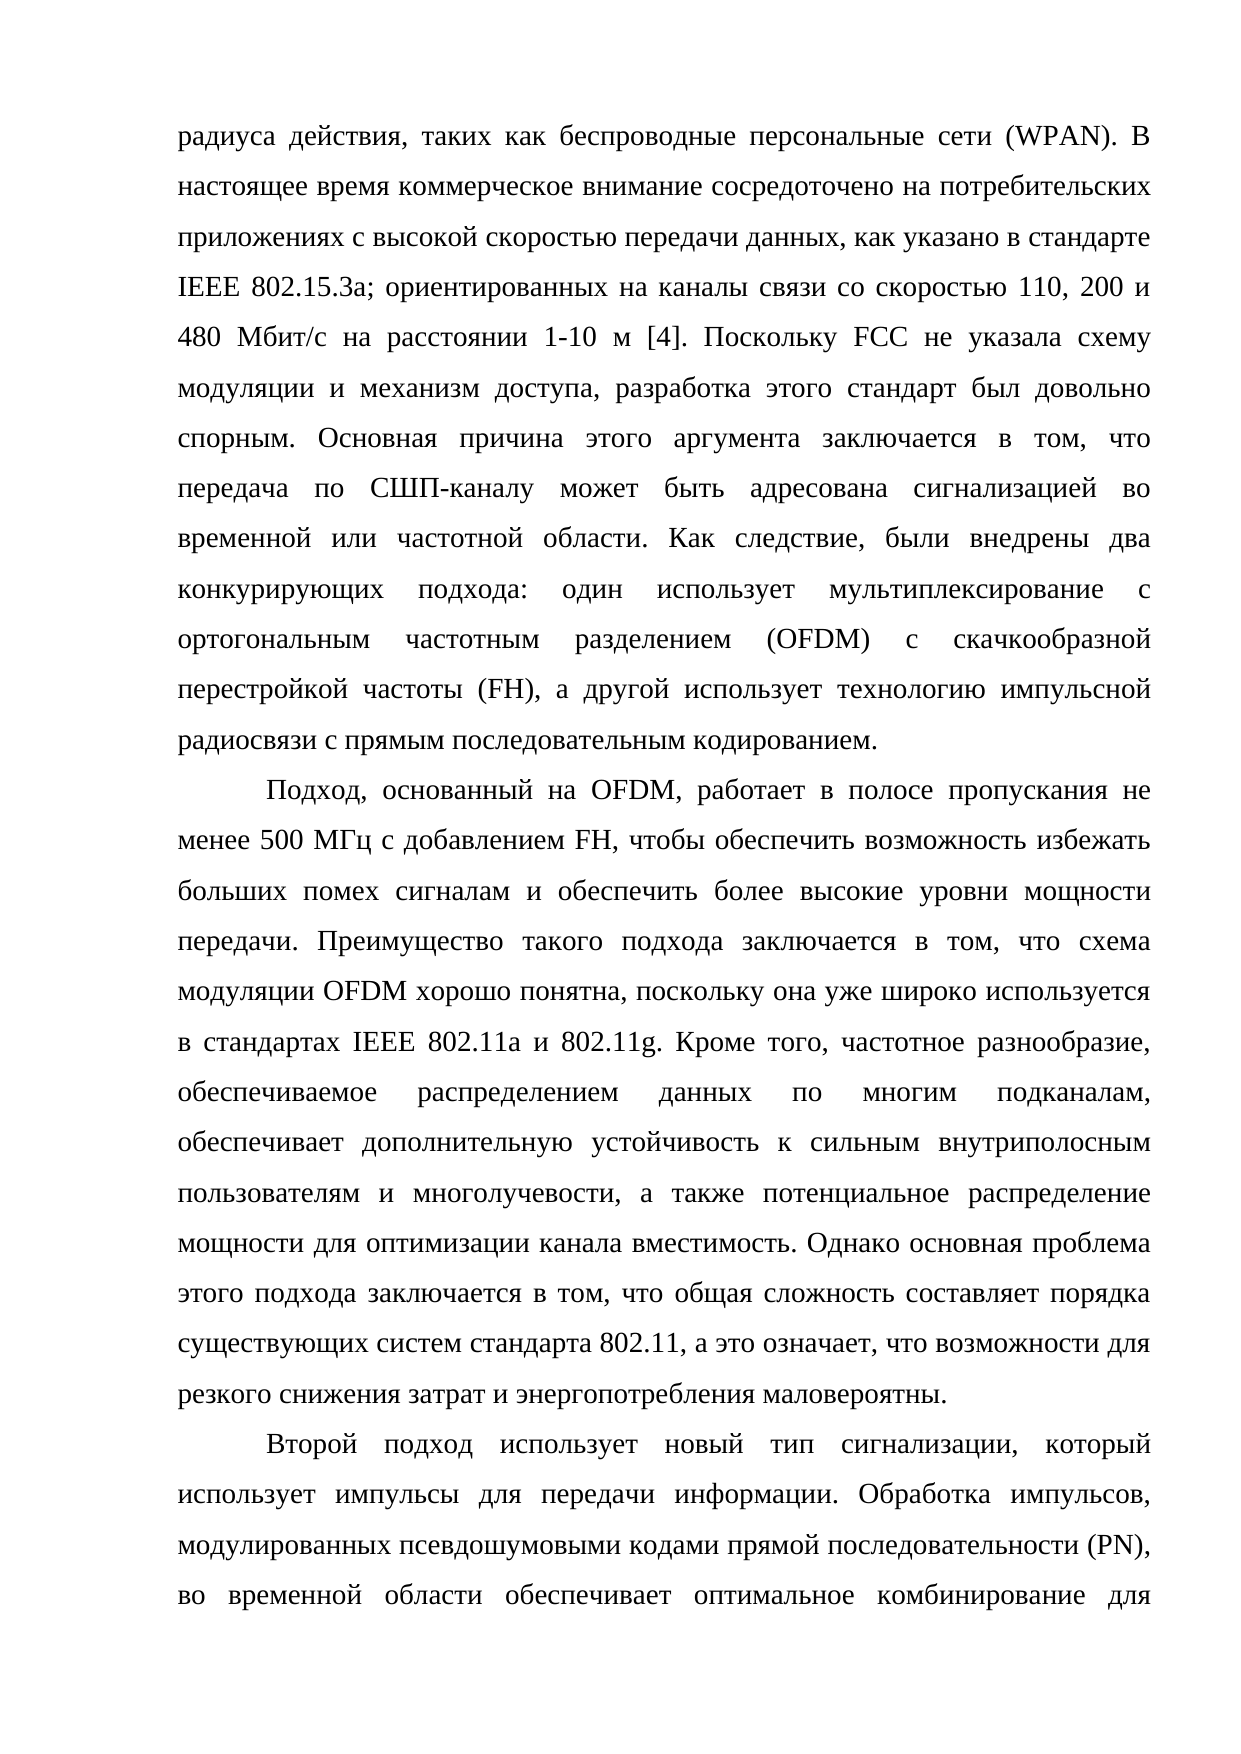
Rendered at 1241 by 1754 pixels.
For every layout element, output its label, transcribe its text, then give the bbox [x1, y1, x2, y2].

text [177, 118, 1152, 755]
text Подход, основанный на OFDM, работает в полосе пропускания не менее 500 МГц с добавлением FH, чтобы обеспечить возможность избежать больших помех сигналам и обеспечить более высокие уровни мощности передачи. Преимущество такого подхода заключается в том, что схема модуляции OFDM хорошо понятна, поскольку она уже широко используется в стандартах IEEE 802.11a и 802.11g. Кроме того, частотное разнообразие, обеспечиваемое распределением данных по многим подканалам, обеспечивает дополнительную устойчивость к сильным внутриполосным пользователям и многолучевости, а также потенциальное распределение мощности для оптимизации канала вместимость. Однако основная проблема этого подхода заключается в том, что общая сложность составляет порядка существующих систем стандарта 802.11, а это означает, что возможности для резкого снижения затрат и энергопотребления маловероятны. [177, 772, 1152, 1409]
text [177, 1426, 1152, 1611]
